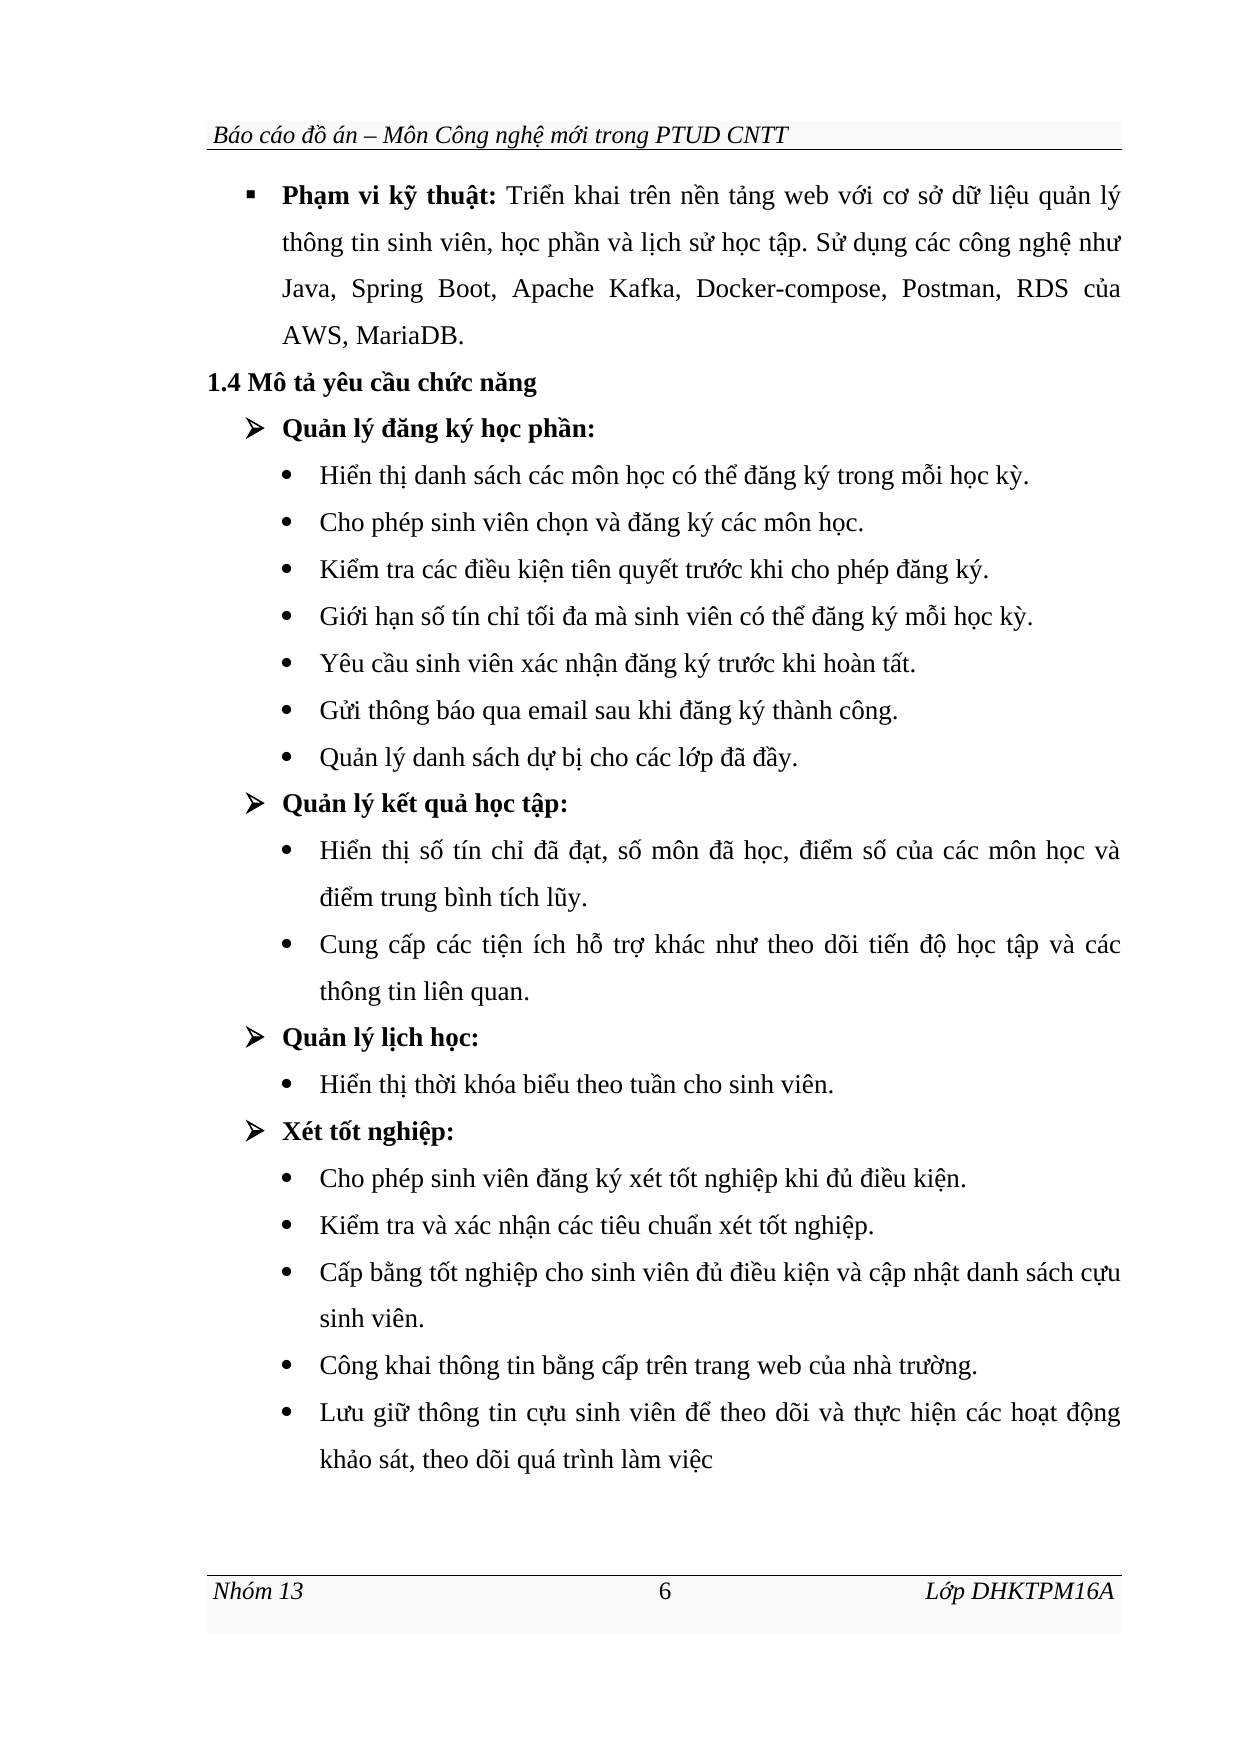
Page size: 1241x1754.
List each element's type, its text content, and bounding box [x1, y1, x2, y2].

list Yêu cầu sinh viên xác nhận đăng ký trước khi hoàn tất. [282, 647, 1122, 678]
list Cho phép sinh viên đăng ký xét tốt nghiệp khi đủ điều kiện. [282, 1162, 1122, 1193]
list Quản lý đăng ký học phần: [244, 412, 1122, 444]
list Xét tốt nghiệp: [244, 1115, 1122, 1146]
list Lưu giữ thông tin cựu sinh viên để theo dõi và thực hiện các hoạt động khảo sát, theo dõi quá trình làm việc [282, 1396, 1122, 1474]
list Hiển thị danh sách các môn học có thể đăng ký trong mỗi học kỳ. [282, 459, 1122, 491]
list Quản lý lịch học: [244, 1021, 1122, 1052]
list Quản lý danh sách dự bị cho các lớp đã đầy. [282, 741, 1122, 772]
list Gửi thông báo qua email sau khi đăng ký thành công. [282, 694, 1122, 725]
list Cấp bằng tốt nghiệp cho sinh viên đủ điều kiện và cập nhật danh sách cựu sinh viên. [282, 1256, 1122, 1333]
list Kiểm tra các điều kiện tiên quyết trước khi cho phép đăng ký. [282, 553, 1122, 584]
list Phạm vi kỹ thuật: Triển khai trên nền tảng web với cơ sở dữ liệu quản lý thông tin sinh viên, học phần và lịch sử học tập. Sử dụng các công nghệ như Java, Spring Boot, Apache Kafka, Docker-compose, Postman, RDS của AWS, MariaDB. [244, 179, 1122, 350]
list Kiểm tra và xác nhận các tiêu chuẩn xét tốt nghiệp. [282, 1209, 1122, 1240]
subtitle Mô tả yêu cầu chức năng [207, 366, 1122, 397]
list Hiển thị số tín chỉ đã đạt, số môn đã học, điểm số của các môn học và điểm trung bình tích lũy. [282, 834, 1122, 912]
list Quản lý kết quả học tập: [244, 787, 1122, 819]
list Hiển thị thời khóa biểu theo tuần cho sinh viên. [282, 1068, 1122, 1099]
list Cung cấp các tiện ích hỗ trợ khác như theo dõi tiến độ học tập và các thông tin liên quan. [282, 928, 1122, 1006]
list Giới hạn số tín chỉ tối đa mà sinh viên có thể đăng ký mỗi học kỳ. [282, 600, 1122, 631]
list Cho phép sinh viên chọn và đăng ký các môn học. [282, 506, 1122, 537]
list Công khai thông tin bằng cấp trên trang web của nhà trường. [282, 1349, 1122, 1380]
